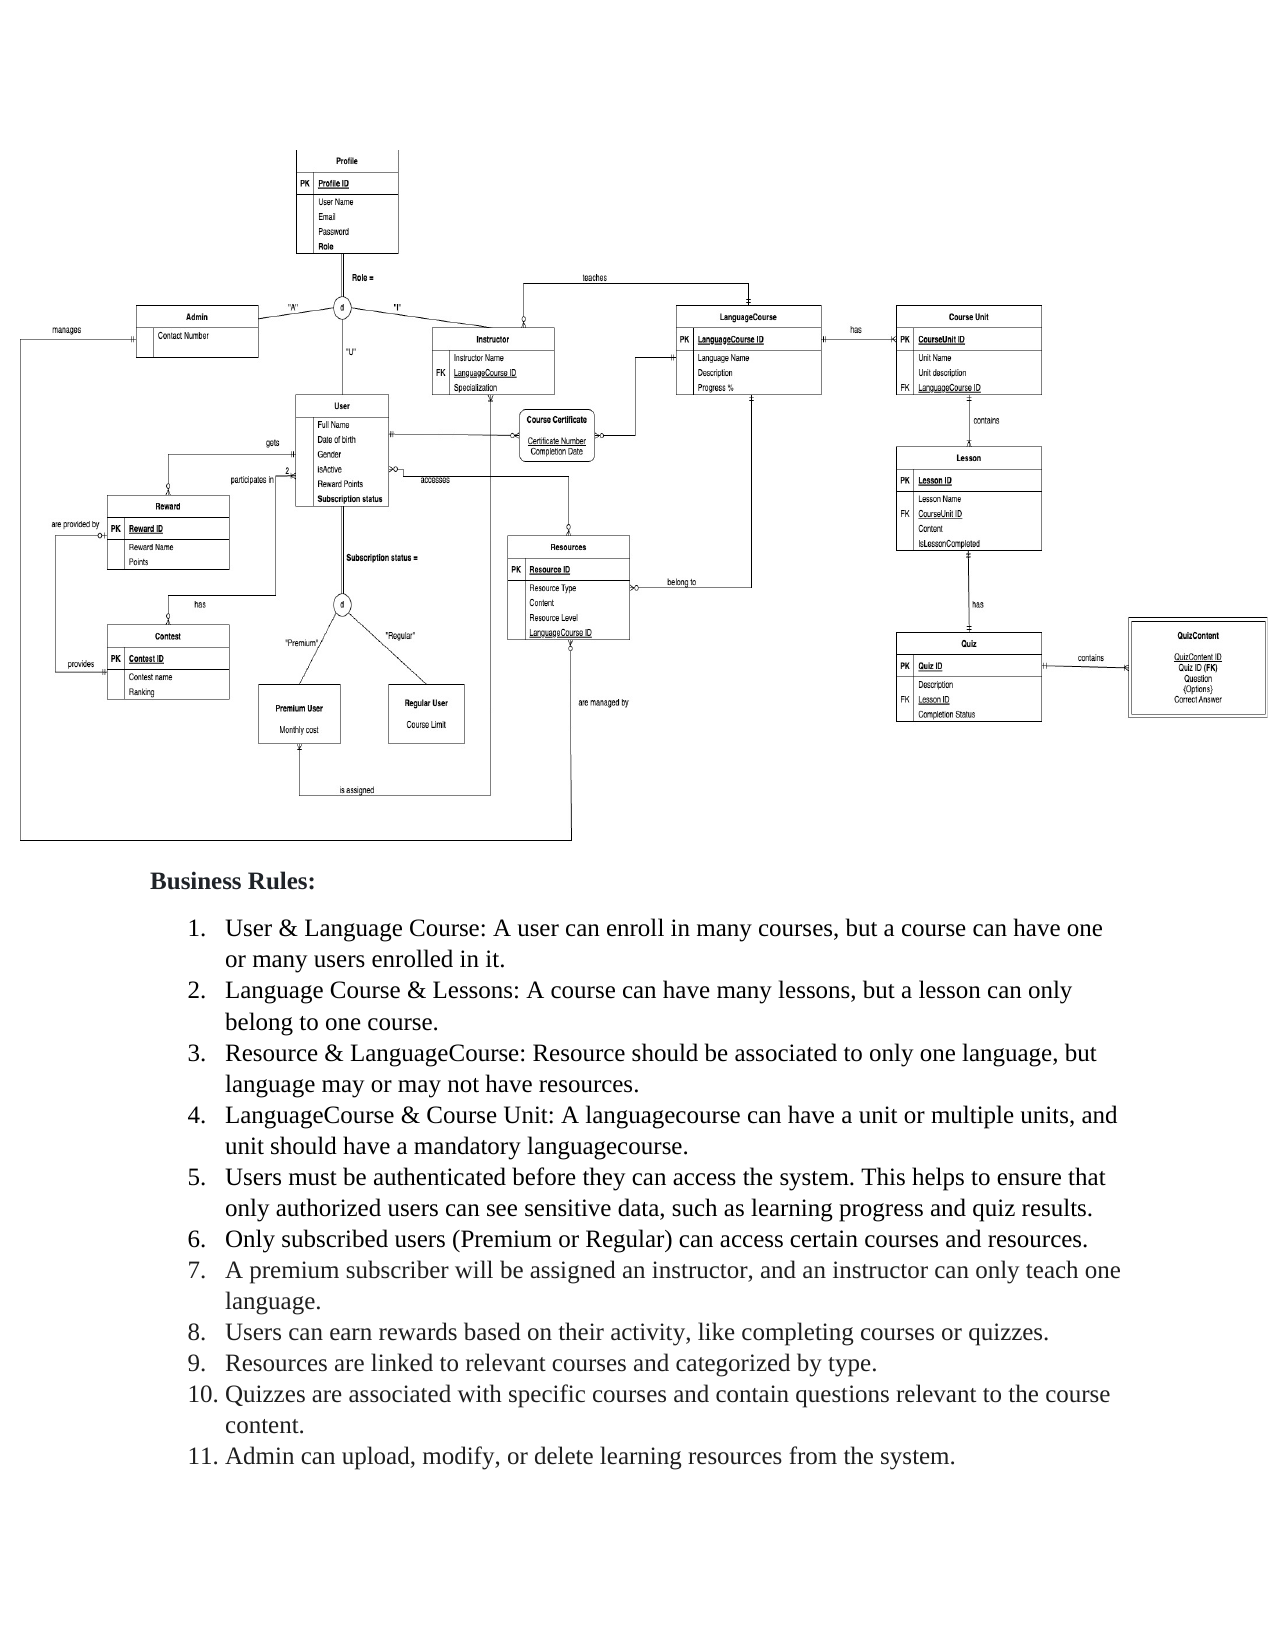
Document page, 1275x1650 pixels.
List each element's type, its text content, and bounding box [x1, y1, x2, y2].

list Resource & LanguageCourse: Resource should be associated to only one language, but language may or may not have resources. [187, 1038, 1125, 1097]
list Users can earn rewards based on their activity, like completing courses or quizzes. [187, 1317, 1125, 1346]
list Resources are linked to relevant courses and categorized by type. [187, 1348, 1125, 1377]
list Language Course & Lessons: A course can have many lessons, but a lesson can only belong to one course. [187, 976, 1125, 1035]
list Only subscribed users (Premium or Regular) can access certain courses and resources. [187, 1224, 1125, 1253]
text Business Rules: [150, 866, 1125, 894]
list LanguageCourse & Course Unit: A languagecourse can have a unit or multiple units, and unit should have a mandatory languagecourse. [187, 1100, 1125, 1159]
list A premium subscriber will be assigned an instructor, and an instructor can only teach one language. [187, 1255, 1125, 1315]
list Quizzes are associated with specific courses and contain questions relevant to the course content. [187, 1379, 1125, 1439]
list Admin can upload, modify, or delete learning resources from the system. [187, 1441, 1125, 1470]
picture [15, 150, 1268, 847]
list Users must be authenticated before they can access the system. This helps to ensure that only authorized users can see sensitive data, such as learning progress and quiz results. [187, 1162, 1125, 1222]
list User & Language Course: A user can enroll in many courses, but a course can have one or many users enrolled in it. [187, 913, 1125, 973]
